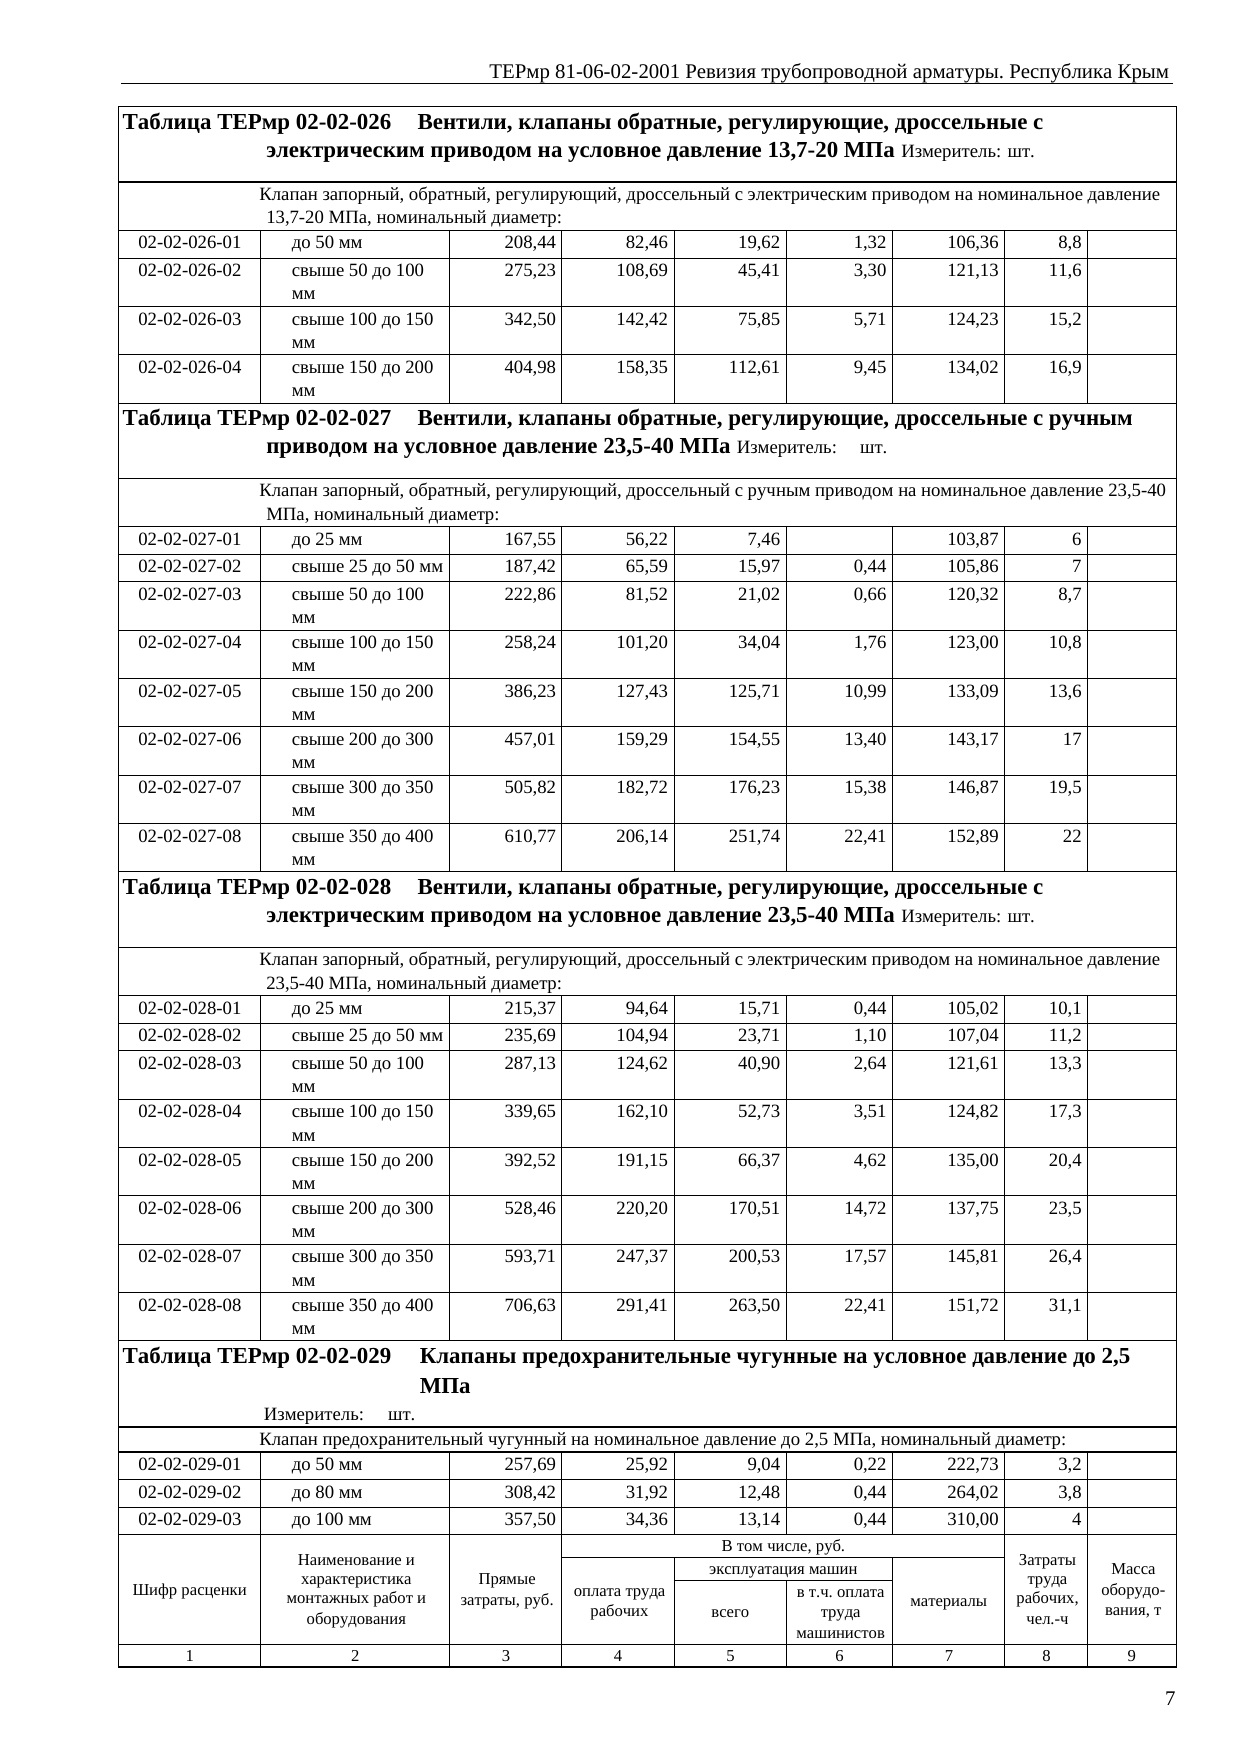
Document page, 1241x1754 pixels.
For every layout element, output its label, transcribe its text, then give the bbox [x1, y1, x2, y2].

table_cell 16,9 [1005, 355, 1087, 402]
table_cell [1088, 307, 1176, 354]
table_cell 120,32 [893, 582, 1004, 629]
table_cell свыше 350 до 400 мм [261, 1293, 449, 1340]
table_cell 3 [450, 1645, 561, 1666]
table_cell 108,69 [562, 259, 674, 306]
table_cell 167,55 [450, 527, 561, 553]
table_cell 124,62 [562, 1051, 674, 1098]
table_cell [1088, 996, 1176, 1023]
table_cell [1088, 631, 1176, 678]
table_cell [1088, 1100, 1176, 1147]
table_cell [1088, 582, 1176, 629]
table_cell [1088, 727, 1176, 774]
table_cell 124,23 [893, 307, 1004, 354]
table_cell 257,69 [450, 1453, 561, 1479]
table_cell свыше 150 до 200 мм [261, 355, 449, 402]
table_cell 8 [1005, 1645, 1087, 1666]
table_cell 105,02 [893, 996, 1004, 1023]
table_cell эксплуатация машин [675, 1558, 892, 1580]
table_cell 6 [1005, 527, 1087, 553]
table_cell 112,61 [675, 355, 786, 402]
table_cell [1088, 679, 1176, 726]
table_cell [1088, 1024, 1176, 1050]
table_cell свыше 50 до 100 мм [261, 1051, 449, 1098]
table_cell 610,77 [450, 824, 561, 871]
table_cell свыше 50 до 100 мм [261, 582, 449, 629]
table_cell 6 [787, 1645, 892, 1666]
table_cell 02-02-027-03 [119, 582, 260, 629]
table_cell 9,04 [675, 1453, 786, 1479]
table_cell [1088, 1480, 1176, 1507]
table_cell 222,73 [893, 1453, 1004, 1479]
table_cell 146,87 [893, 776, 1004, 823]
table_cell 02-02-027-08 [119, 824, 260, 871]
table_cell 342,50 [450, 307, 561, 354]
table_cell Таблица ТЕРмр 02-02-028 Вентили, клапаны обратные, регулирующие, дроссельные с электрическим приводом на условное давление 23,5-40 МПа Измеритель: шт. [119, 872, 1176, 947]
table_cell свыше 300 до 350 мм [261, 1245, 449, 1292]
table_cell 5,71 [787, 307, 892, 354]
table_cell [1088, 776, 1176, 823]
table_cell 3,51 [787, 1100, 892, 1147]
table_cell 9,45 [787, 355, 892, 402]
table_cell 386,23 [450, 679, 561, 726]
table_cell 187,42 [450, 555, 561, 581]
table_cell 287,13 [450, 1051, 561, 1098]
table_cell 31,1 [1005, 1293, 1087, 1340]
table_cell 17,3 [1005, 1100, 1087, 1147]
table_cell 152,89 [893, 824, 1004, 871]
table_cell 0,44 [787, 1508, 892, 1534]
table_cell 22 [1005, 824, 1087, 871]
table_cell [1088, 1051, 1176, 1098]
table_cell 17 [1005, 727, 1087, 774]
table_cell 258,24 [450, 631, 561, 678]
table_cell до 25 мм [261, 527, 449, 553]
table_cell 162,10 [562, 1100, 674, 1147]
table_cell [1088, 1148, 1176, 1195]
table_cell 02-02-028-05 [119, 1148, 260, 1195]
table_cell 235,69 [450, 1024, 561, 1050]
table_cell свыше 300 до 350 мм [261, 776, 449, 823]
table_cell 02-02-029-01 [119, 1453, 260, 1479]
table_cell [1088, 1508, 1176, 1534]
table_cell до 50 мм [261, 1453, 449, 1479]
table_cell 17,57 [787, 1245, 892, 1292]
table_cell 182,72 [562, 776, 674, 823]
table_cell 14,72 [787, 1196, 892, 1243]
table_cell [1088, 1245, 1176, 1292]
table_cell 20,4 [1005, 1148, 1087, 1195]
table_cell 7 [893, 1645, 1004, 1666]
table_cell 45,41 [675, 259, 786, 306]
table_cell 02-02-026-01 [119, 231, 260, 257]
table_cell [1088, 231, 1176, 257]
table_cell 02-02-028-08 [119, 1293, 260, 1340]
table_cell 02-02-027-01 [119, 527, 260, 553]
table_cell 13,6 [1005, 679, 1087, 726]
table_cell 02-02-028-06 [119, 1196, 260, 1243]
table_cell 107,04 [893, 1024, 1004, 1050]
table_cell 1,10 [787, 1024, 892, 1050]
table_cell Таблица ТЕРмр 02-02-026 Вентили, клапаны обратные, регулирующие, дроссельные с электрическим приводом на условное давление 13,7-20 МПа Измеритель: шт. [119, 107, 1176, 181]
table_cell [1088, 1453, 1176, 1479]
table_cell 19,5 [1005, 776, 1087, 823]
table_cell 02-02-027-02 [119, 555, 260, 581]
table_cell 22,41 [787, 824, 892, 871]
table_cell 34,04 [675, 631, 786, 678]
table_cell Масса оборудо- вания, т [1088, 1535, 1176, 1644]
table_cell до 80 мм [261, 1480, 449, 1507]
table_cell 0,44 [787, 555, 892, 581]
table_cell 101,20 [562, 631, 674, 678]
table_cell 158,35 [562, 355, 674, 402]
table_cell 13,40 [787, 727, 892, 774]
table_cell 02-02-027-06 [119, 727, 260, 774]
table_cell [1088, 1293, 1176, 1340]
table_cell Клапан запорный, обратный, регулирующий, дроссельный с электрическим приводом на номинальное давление 13,7-20 МПа, номинальный диаметр: [119, 183, 1176, 230]
table_cell 275,23 [450, 259, 561, 306]
table_cell Клапан предохранительный чугунный на номинальное давление до 2,5 МПа, номинальный диаметр: [119, 1428, 1176, 1451]
table_cell 1 [119, 1645, 260, 1666]
table_cell 19,62 [675, 231, 786, 257]
table_cell 3,30 [787, 259, 892, 306]
table_cell свыше 200 до 300 мм [261, 1196, 449, 1243]
table_cell 4,62 [787, 1148, 892, 1195]
table_cell 134,02 [893, 355, 1004, 402]
table_cell 125,71 [675, 679, 786, 726]
table_cell 1,32 [787, 231, 892, 257]
table_cell 191,15 [562, 1148, 674, 1195]
table_cell 170,51 [675, 1196, 786, 1243]
table_cell 02-02-028-04 [119, 1100, 260, 1147]
table_cell 339,65 [450, 1100, 561, 1147]
table_cell 02-02-029-03 [119, 1508, 260, 1534]
table_cell 1,76 [787, 631, 892, 678]
table_cell 02-02-027-05 [119, 679, 260, 726]
table_cell 505,82 [450, 776, 561, 823]
table_cell 159,29 [562, 727, 674, 774]
table_cell до 25 мм [261, 996, 449, 1023]
table_cell 8,8 [1005, 231, 1087, 257]
table_cell 357,50 [450, 1508, 561, 1534]
table_cell 2,64 [787, 1051, 892, 1098]
table_cell 21,02 [675, 582, 786, 629]
table_cell 10,8 [1005, 631, 1087, 678]
table_cell 103,87 [893, 527, 1004, 553]
table_cell 23,5 [1005, 1196, 1087, 1243]
table_cell 151,72 [893, 1293, 1004, 1340]
table_cell Клапан запорный, обратный, регулирующий, дроссельный с ручным приводом на номинальное давление 23,5-40 МПа, номинальный диаметр: [119, 479, 1176, 526]
table_cell 251,74 [675, 824, 786, 871]
table_cell 154,55 [675, 727, 786, 774]
table_cell 02-02-029-02 [119, 1480, 260, 1507]
table_cell 02-02-028-07 [119, 1245, 260, 1292]
table_cell 404,98 [450, 355, 561, 402]
table_cell свыше 150 до 200 мм [261, 1148, 449, 1195]
table_cell 3,8 [1005, 1480, 1087, 1507]
table_cell 02-02-027-04 [119, 631, 260, 678]
table_cell свыше 100 до 150 мм [261, 307, 449, 354]
table_cell Клапан запорный, обратный, регулирующий, дроссельный с электрическим приводом на номинальное давление 23,5-40 МПа, номинальный диаметр: [119, 948, 1176, 995]
table_cell 247,37 [562, 1245, 674, 1292]
table_cell 220,20 [562, 1196, 674, 1243]
table_cell 7,46 [675, 527, 786, 553]
table_cell свыше 25 до 50 мм [261, 555, 449, 581]
table_cell свыше 200 до 300 мм [261, 727, 449, 774]
table_cell Прямые затраты, руб. [450, 1535, 561, 1644]
table_cell 75,85 [675, 307, 786, 354]
table_cell оплата труда рабочих [562, 1558, 674, 1644]
table_cell 10,1 [1005, 996, 1087, 1023]
table_cell 11,2 [1005, 1024, 1087, 1050]
table_cell материалы [893, 1558, 1004, 1644]
table_cell 0,44 [787, 1480, 892, 1507]
table_cell [1088, 527, 1176, 553]
table_cell 145,81 [893, 1245, 1004, 1292]
table_cell 82,46 [562, 231, 674, 257]
table_cell в т.ч. оплата труда машинистов [787, 1581, 892, 1644]
table_cell [1088, 1196, 1176, 1243]
table_cell 528,46 [450, 1196, 561, 1243]
table_cell 127,43 [562, 679, 674, 726]
table_cell 12,48 [675, 1480, 786, 1507]
table_cell 206,14 [562, 824, 674, 871]
table_cell 308,42 [450, 1480, 561, 1507]
table_cell 137,75 [893, 1196, 1004, 1243]
table_cell 133,09 [893, 679, 1004, 726]
table_cell 31,92 [562, 1480, 674, 1507]
table_cell 263,50 [675, 1293, 786, 1340]
table_cell 142,42 [562, 307, 674, 354]
table_cell свыше 25 до 50 мм [261, 1024, 449, 1050]
table_cell 208,44 [450, 231, 561, 257]
table_cell 23,71 [675, 1024, 786, 1050]
table_cell 0,66 [787, 582, 892, 629]
table_cell свыше 100 до 150 мм [261, 1100, 449, 1147]
table_cell 25,92 [562, 1453, 674, 1479]
table_cell 0,44 [787, 996, 892, 1023]
table_cell до 100 мм [261, 1508, 449, 1534]
table_cell 104,94 [562, 1024, 674, 1050]
table_cell 02-02-028-01 [119, 996, 260, 1023]
table_cell до 50 мм [261, 231, 449, 257]
table_cell 8,7 [1005, 582, 1087, 629]
table_cell 200,53 [675, 1245, 786, 1292]
table_cell 176,23 [675, 776, 786, 823]
table_cell свыше 100 до 150 мм [261, 631, 449, 678]
table_cell 52,73 [675, 1100, 786, 1147]
table_cell 94,64 [562, 996, 674, 1023]
table_cell 310,00 [893, 1508, 1004, 1534]
table_cell свыше 350 до 400 мм [261, 824, 449, 871]
table_cell 3,2 [1005, 1453, 1087, 1479]
table_cell 34,36 [562, 1508, 674, 1534]
table_cell 124,82 [893, 1100, 1004, 1147]
table_cell 123,00 [893, 631, 1004, 678]
table_cell 264,02 [893, 1480, 1004, 1507]
table_cell 10,99 [787, 679, 892, 726]
table_cell 56,22 [562, 527, 674, 553]
table_cell [1088, 355, 1176, 402]
table_cell 02-02-027-07 [119, 776, 260, 823]
table_cell 135,00 [893, 1148, 1004, 1195]
table_cell 7 [1005, 555, 1087, 581]
table_cell 121,13 [893, 259, 1004, 306]
table_cell 40,90 [675, 1051, 786, 1098]
table_cell 222,86 [450, 582, 561, 629]
table_cell 2 [261, 1645, 449, 1666]
table_cell 15,97 [675, 555, 786, 581]
table_cell 66,37 [675, 1148, 786, 1195]
table_cell 15,2 [1005, 307, 1087, 354]
table_cell [1088, 555, 1176, 581]
table_cell 143,17 [893, 727, 1004, 774]
table_cell В том числе, руб. [562, 1535, 1004, 1557]
table_cell 02-02-026-02 [119, 259, 260, 306]
table_cell 105,86 [893, 555, 1004, 581]
table_cell 121,61 [893, 1051, 1004, 1098]
table_cell всего [675, 1581, 786, 1644]
table_cell 13,3 [1005, 1051, 1087, 1098]
table_cell 215,37 [450, 996, 561, 1023]
table_cell 02-02-026-04 [119, 355, 260, 402]
table_cell 0,22 [787, 1453, 892, 1479]
table_cell 15,71 [675, 996, 786, 1023]
table_cell 02-02-026-03 [119, 307, 260, 354]
table_cell [1088, 259, 1176, 306]
table_cell свыше 50 до 100 мм [261, 259, 449, 306]
table_cell 457,01 [450, 727, 561, 774]
table_cell 4 [1005, 1508, 1087, 1534]
table_cell 13,14 [675, 1508, 786, 1534]
table_cell Шифр расценки [119, 1535, 260, 1644]
table_cell Таблица ТЕРмр 02-02-029 Клапаны предохранительные чугунные на условное давление до 2,5 МПа Измеритель: шт. [119, 1341, 1176, 1426]
table_cell 706,63 [450, 1293, 561, 1340]
table_cell 26,4 [1005, 1245, 1087, 1292]
table_cell 22,41 [787, 1293, 892, 1340]
table_cell 02-02-028-02 [119, 1024, 260, 1050]
table_cell 02-02-028-03 [119, 1051, 260, 1098]
table_cell 65,59 [562, 555, 674, 581]
table_cell 291,41 [562, 1293, 674, 1340]
table_cell Таблица ТЕРмр 02-02-027 Вентили, клапаны обратные, регулирующие, дроссельные с ручным приводом на условное давление 23,5-40 МПа Измеритель: шт. [119, 404, 1176, 478]
table_cell Затраты труда рабочих, чел.-ч [1005, 1535, 1087, 1644]
table_cell 81,52 [562, 582, 674, 629]
table_cell 106,36 [893, 231, 1004, 257]
table_cell Наименование и характеристика монтажных работ и оборудования [261, 1535, 449, 1644]
table_cell [787, 527, 892, 553]
table_cell 392,52 [450, 1148, 561, 1195]
table_cell 11,6 [1005, 259, 1087, 306]
table_cell 15,38 [787, 776, 892, 823]
table_cell свыше 150 до 200 мм [261, 679, 449, 726]
table_cell [1088, 824, 1176, 871]
table_cell 5 [675, 1645, 786, 1666]
table_cell 593,71 [450, 1245, 561, 1292]
table_cell 9 [1088, 1645, 1176, 1666]
table_cell 4 [562, 1645, 674, 1666]
